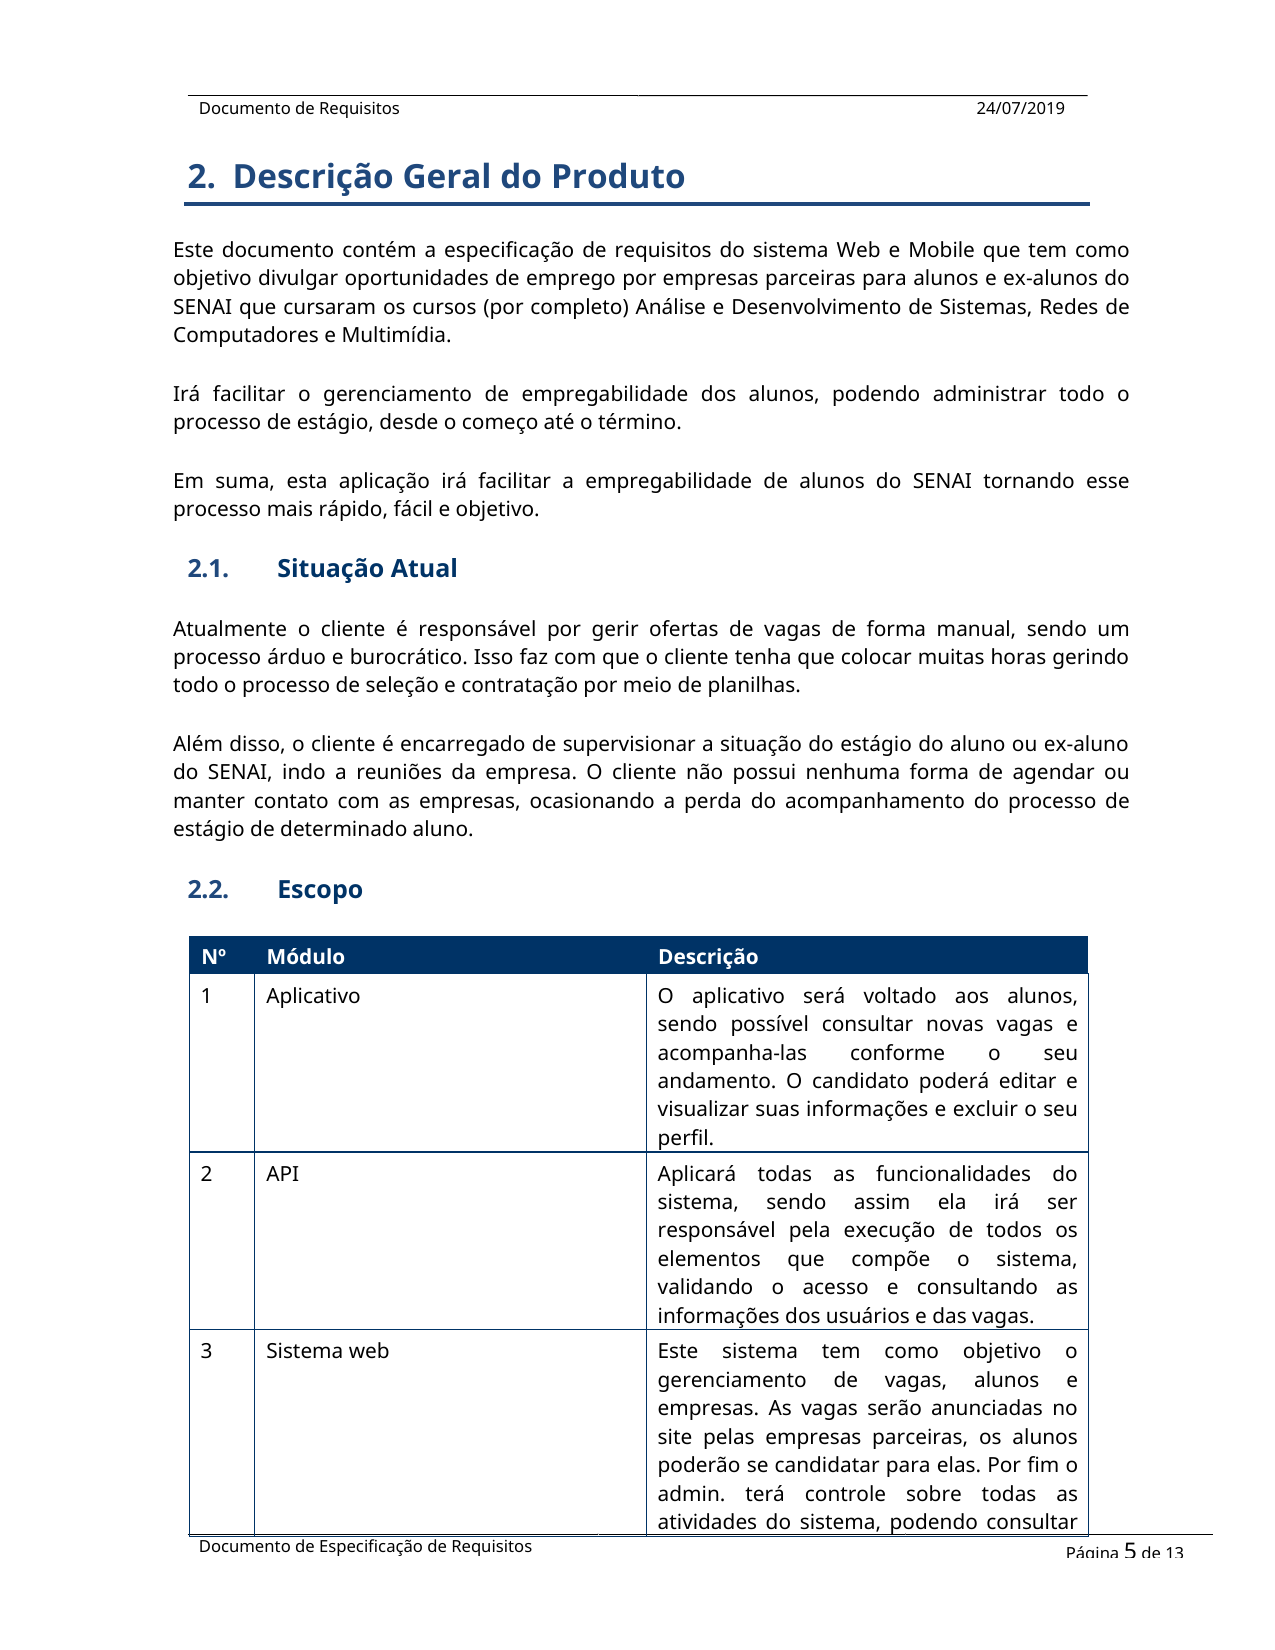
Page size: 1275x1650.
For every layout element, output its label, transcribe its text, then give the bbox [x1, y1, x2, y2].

table_cell 1 [190, 974, 254, 1151]
table_cell Aplicará todas as funcionalidades do sistema, sendo assim ela irá ser responsável pela execução de todos os elementos que compõe o sistema, validando o acesso e consultando as informações dos usuários e das vagas. [647, 1153, 1088, 1329]
text Atualmente o cliente é responsável por gerir ofertas de vagas de forma manual, sendo um processo árduo e burocrático. Isso faz com que o cliente tenha que colocar muitas horas gerindo todo o processo de seleção e contratação por meio de planilhas. [173, 614, 1131, 699]
text Além disso, o cliente é encarregado de supervisionar a situação do estágio do aluno ou ex-aluno do SENAI, indo a reuniões da empresa. O cliente não possui nenhuma forma de agendar ou manter contato com as empresas, ocasionando a perda do acompanhamento do processo de estágio de determinado aluno. [173, 729, 1131, 843]
table_cell Sistema web [255, 1330, 646, 1536]
text Em suma, esta aplicação irá facilitar a empregabilidade de alunos do SENAI tornando esse processo mais rápido, fácil e objetivo. [173, 466, 1131, 523]
table_cell 2 [190, 1153, 254, 1329]
table_header Nº [189, 936, 255, 973]
text Irá facilitar o gerenciamento de empregabilidade dos alunos, podendo administrar todo o processo de estágio, desde o começo até o término. [173, 379, 1131, 436]
table_cell API [255, 1153, 646, 1329]
subtitle Situação Atual [187, 551, 1131, 584]
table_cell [647, 1330, 1088, 1536]
table_header Módulo [255, 936, 646, 973]
subtitle Descrição Geral do Produto [187, 153, 1131, 198]
table_cell Aplicativo [255, 974, 646, 1151]
table_cell O aplicativo será voltado aos alunos, sendo possível consultar novas vagas e acompanha-las conforme o seu andamento. O candidato poderá editar e visualizar suas informações e excluir o seu perfil. [647, 974, 1088, 1151]
subtitle Escopo [187, 872, 1131, 906]
text Este documento contém a especificação de requisitos do sistema Web e Mobile que tem como objetivo divulgar oportunidades de emprego por empresas parceiras para alunos e ex-alunos do SENAI que cursaram os cursos (por completo) Análise e Desenvolvimento de Sistemas, Redes de Computadores e Multimídia. [173, 235, 1131, 349]
table_header Descrição [646, 936, 1088, 973]
table_cell 3 [190, 1330, 254, 1536]
